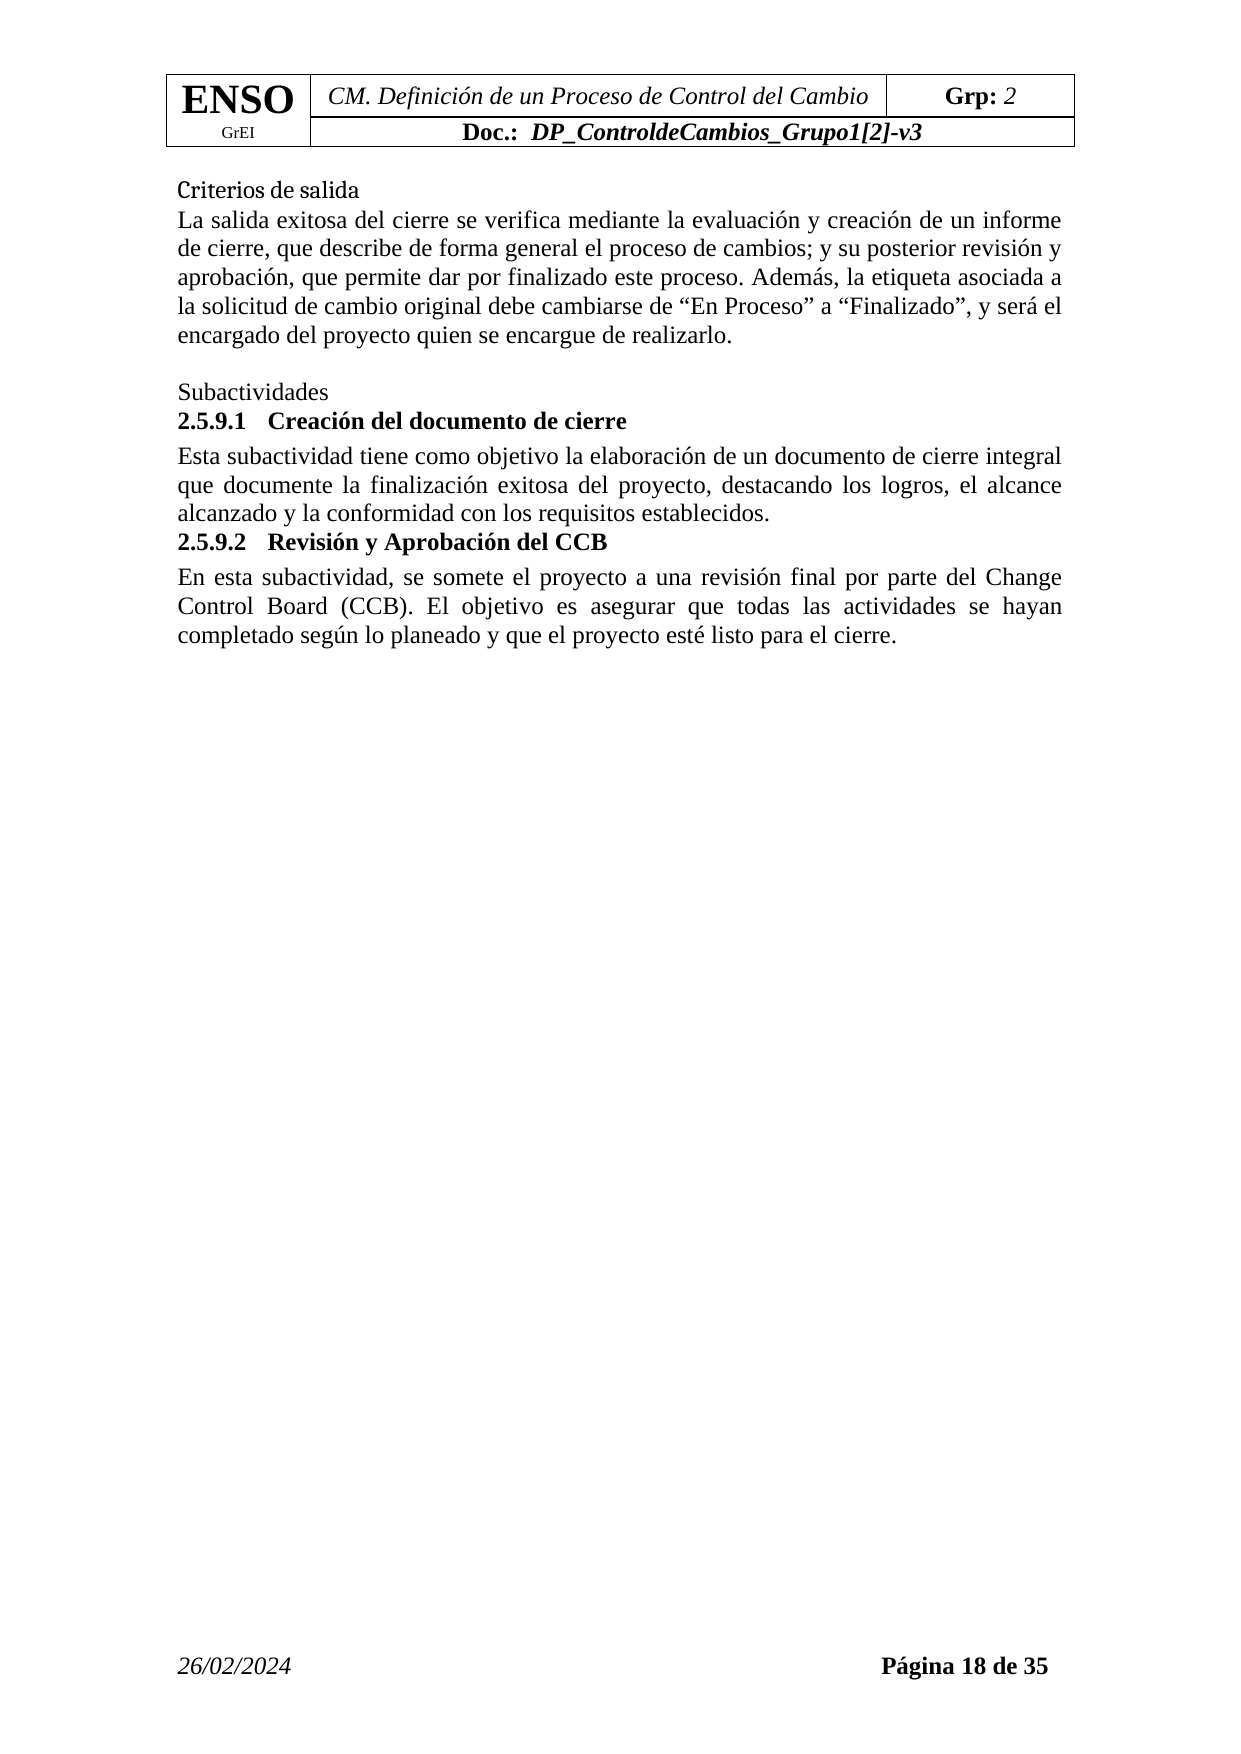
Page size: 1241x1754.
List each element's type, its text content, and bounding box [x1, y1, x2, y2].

text Subactividades [177, 377, 1063, 406]
text Criterios de salida [177, 176, 1063, 205]
text Esta subactividad tiene como objetivo la elaboración de un documento de cierre integral que documente la finalización exitosa del proyecto, destacando los logros, el alcance alcanzado y la conformidad con los requisitos establecidos. [177, 441, 1063, 527]
subtitle Revisión y Aprobación del CCB [177, 527, 1063, 556]
subtitle Creación del documento de cierre [177, 406, 1063, 435]
text En esta subactividad, se somete el proyecto a una revisión final por parte del Change Control Board (CCB). El objetivo es asegurar que todas las actividades se hayan completado según lo planeado y que el proyecto esté listo para el cierre. [177, 562, 1063, 648]
text La salida exitosa del cierre se verifica mediante la evaluación y creación de un informe de cierre, que describe de forma general el proceso de cambios; y su posterior revisión y aprobación, que permite dar por finalizado este proceso. Además, la etiqueta asociada a la solicitud de cambio original debe cambiarse de “En Proceso” a “Finalizado”, y será el encargado del proyecto quien se encargue de realizarlo. [177, 205, 1063, 348]
